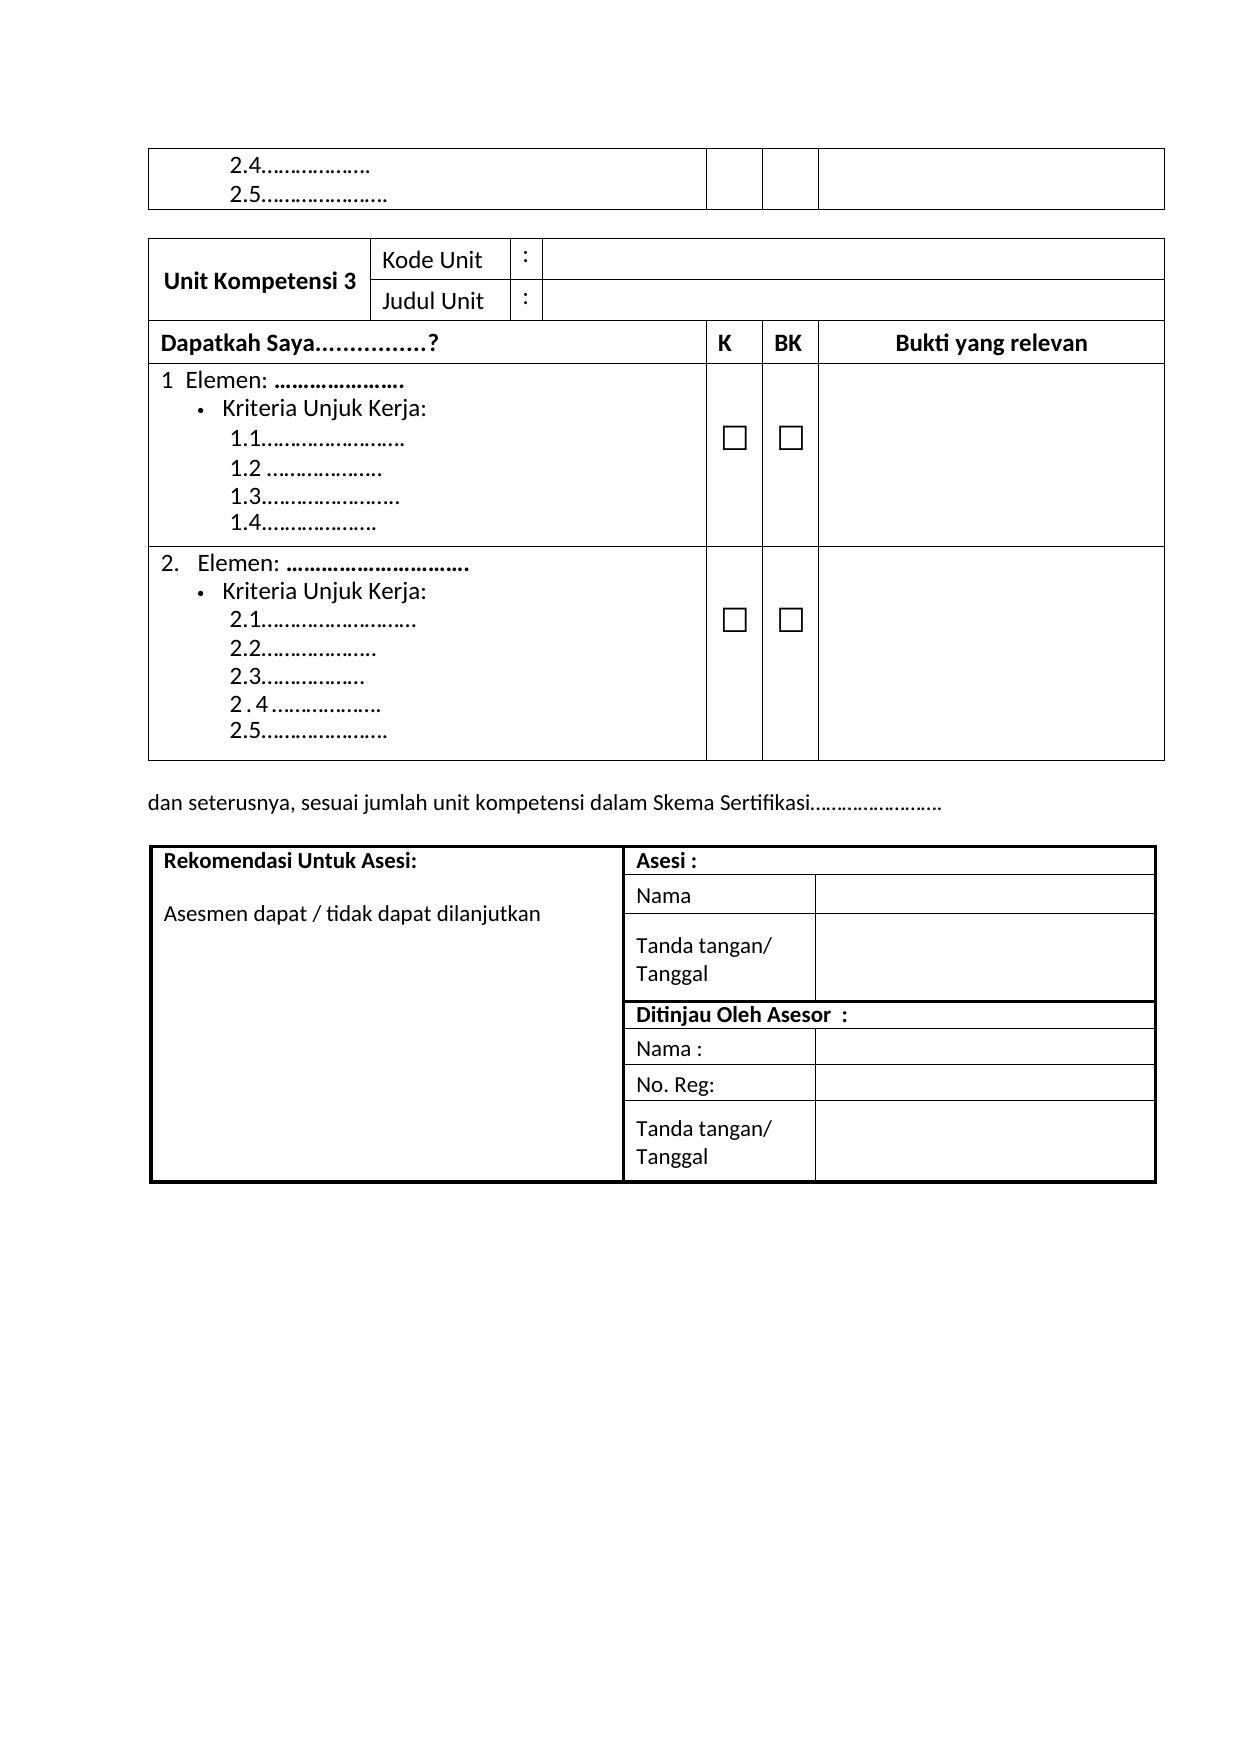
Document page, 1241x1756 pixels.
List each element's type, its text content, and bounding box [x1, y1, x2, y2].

table_cell [707, 547, 762, 759]
table_cell [543, 280, 1164, 320]
table_header Rekomendasi Untuk Asesi: [153, 848, 622, 874]
table_cell [819, 547, 1164, 759]
table_header Asesi : [625, 848, 1154, 874]
table_cell Judul Unit [371, 280, 510, 320]
table_cell [763, 364, 818, 546]
table_cell [707, 364, 762, 546]
table_cell BK [763, 321, 818, 363]
table_cell Ditinjau Oleh Asesor : [625, 1003, 1154, 1028]
table_cell [816, 1065, 1154, 1100]
table_header [819, 149, 1164, 209]
table_header [763, 149, 818, 209]
table_cell : [511, 280, 542, 320]
table_cell [819, 364, 1164, 546]
table_cell [816, 914, 1154, 999]
table_header Unit Kompetensi 3 [149, 239, 370, 320]
table_cell Nama [625, 875, 815, 913]
table_header 2.4………………. 2.5…………………. [149, 149, 706, 209]
table_header [707, 149, 762, 209]
text dan seterusnya, sesuai jumlah unit kompetensi dalam Skema Sertifikasi……………………. [148, 788, 1182, 817]
table_header Kode Unit [371, 239, 510, 279]
table_header [543, 239, 1164, 279]
table_header : [511, 239, 542, 279]
table_cell [816, 1029, 1154, 1064]
table_cell Tanda tangan/ Tanggal [625, 1101, 815, 1180]
table_cell Tanda tangan/ Tanggal [625, 914, 815, 999]
table_cell K [707, 321, 762, 363]
table_cell [816, 875, 1154, 913]
table_cell Dapatkah Saya ? [149, 321, 706, 363]
table_cell Nama : [625, 1029, 815, 1064]
table_cell No. Reg: [625, 1065, 815, 1100]
table_cell Bukti yang relevan [819, 321, 1164, 363]
table_cell 1 Elemen: …………………. Kriteria Unjuk Kerja: 1.1……………………. 1.2 ……………….. 1.3.………………….. 1.4.………………. [149, 364, 706, 546]
table_cell 2. Elemen: …………………………. Kriteria Unjuk Kerja: 2.1……………………… 2.2……………….. 2.3……………… 2.4………………. 2.5…………………. [149, 547, 706, 759]
table_cell [763, 547, 818, 759]
table_cell Asesmen dapat / tidak dapat dilanjutkan [153, 874, 622, 1180]
table_cell [816, 1101, 1154, 1180]
